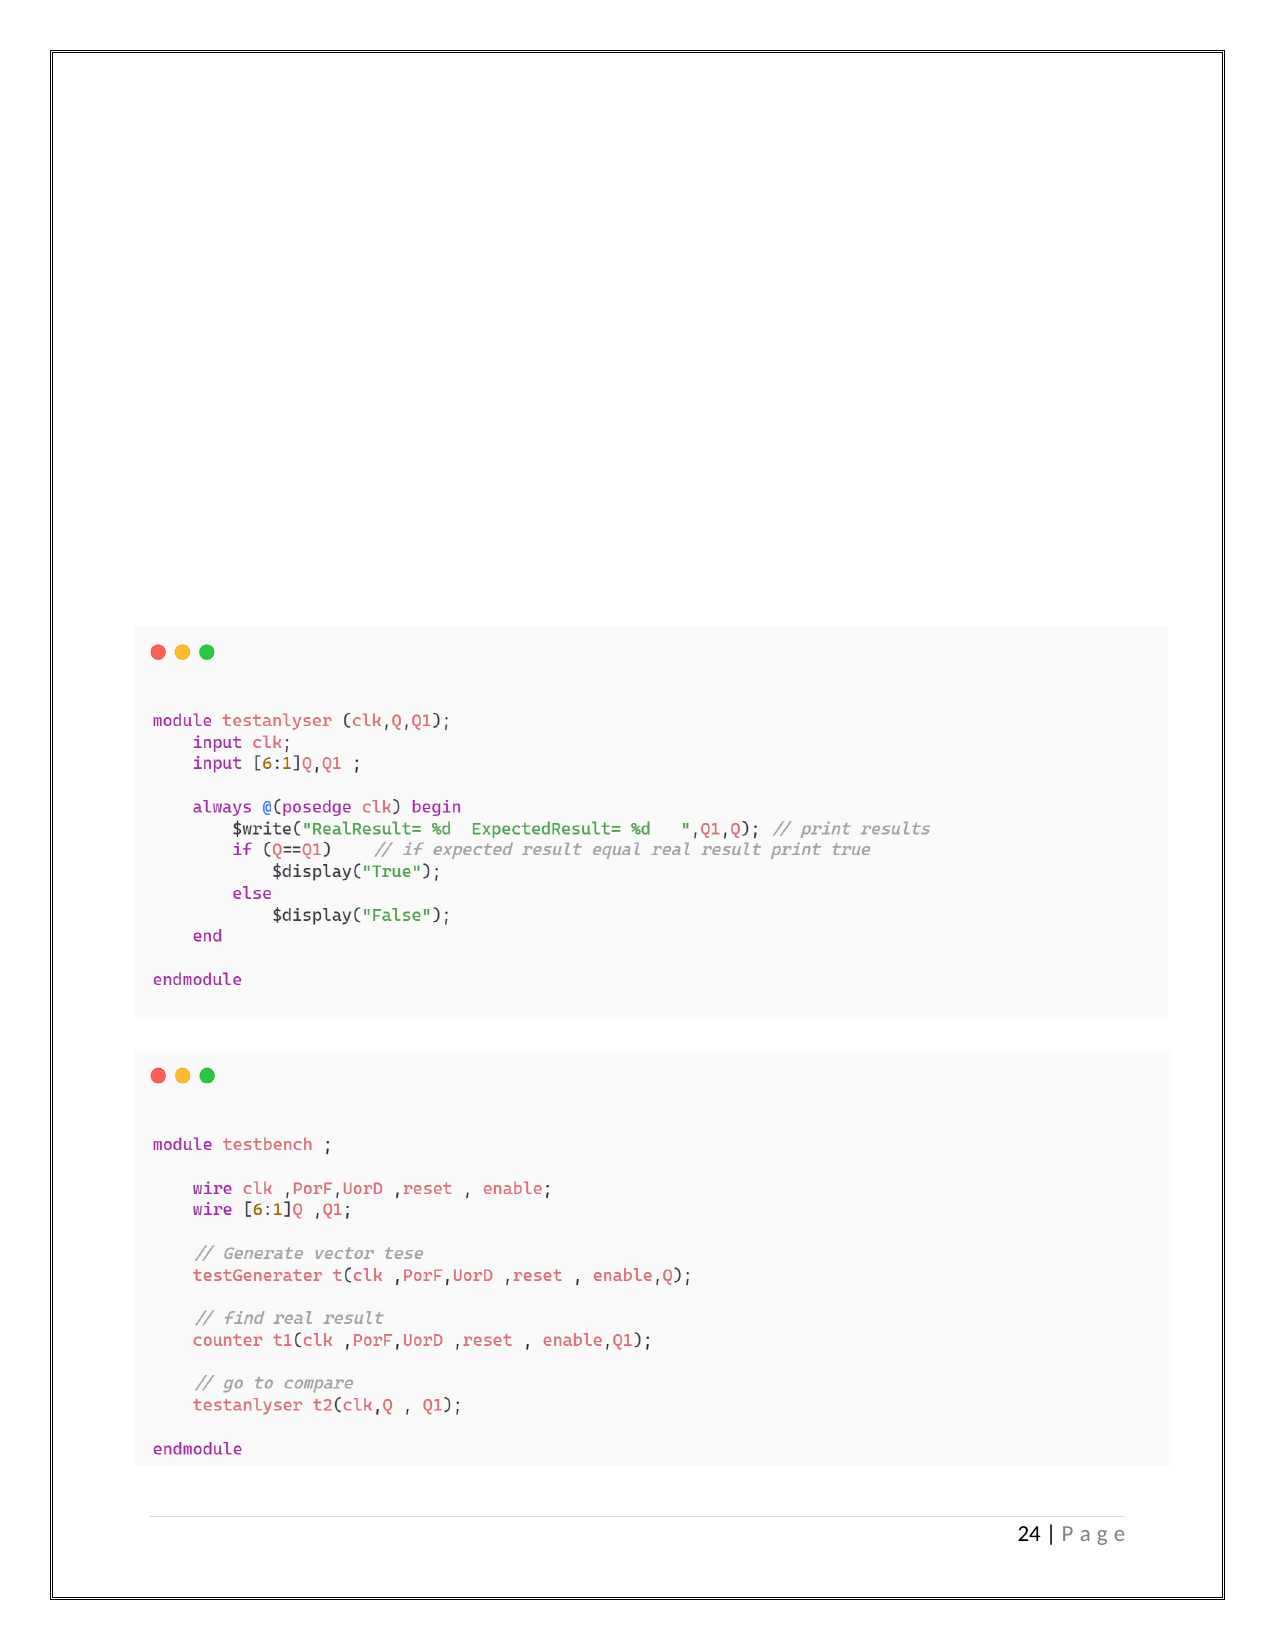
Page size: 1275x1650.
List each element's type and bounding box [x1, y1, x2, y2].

picture [133, 626, 1169, 1019]
picture [133, 1049, 1173, 1466]
